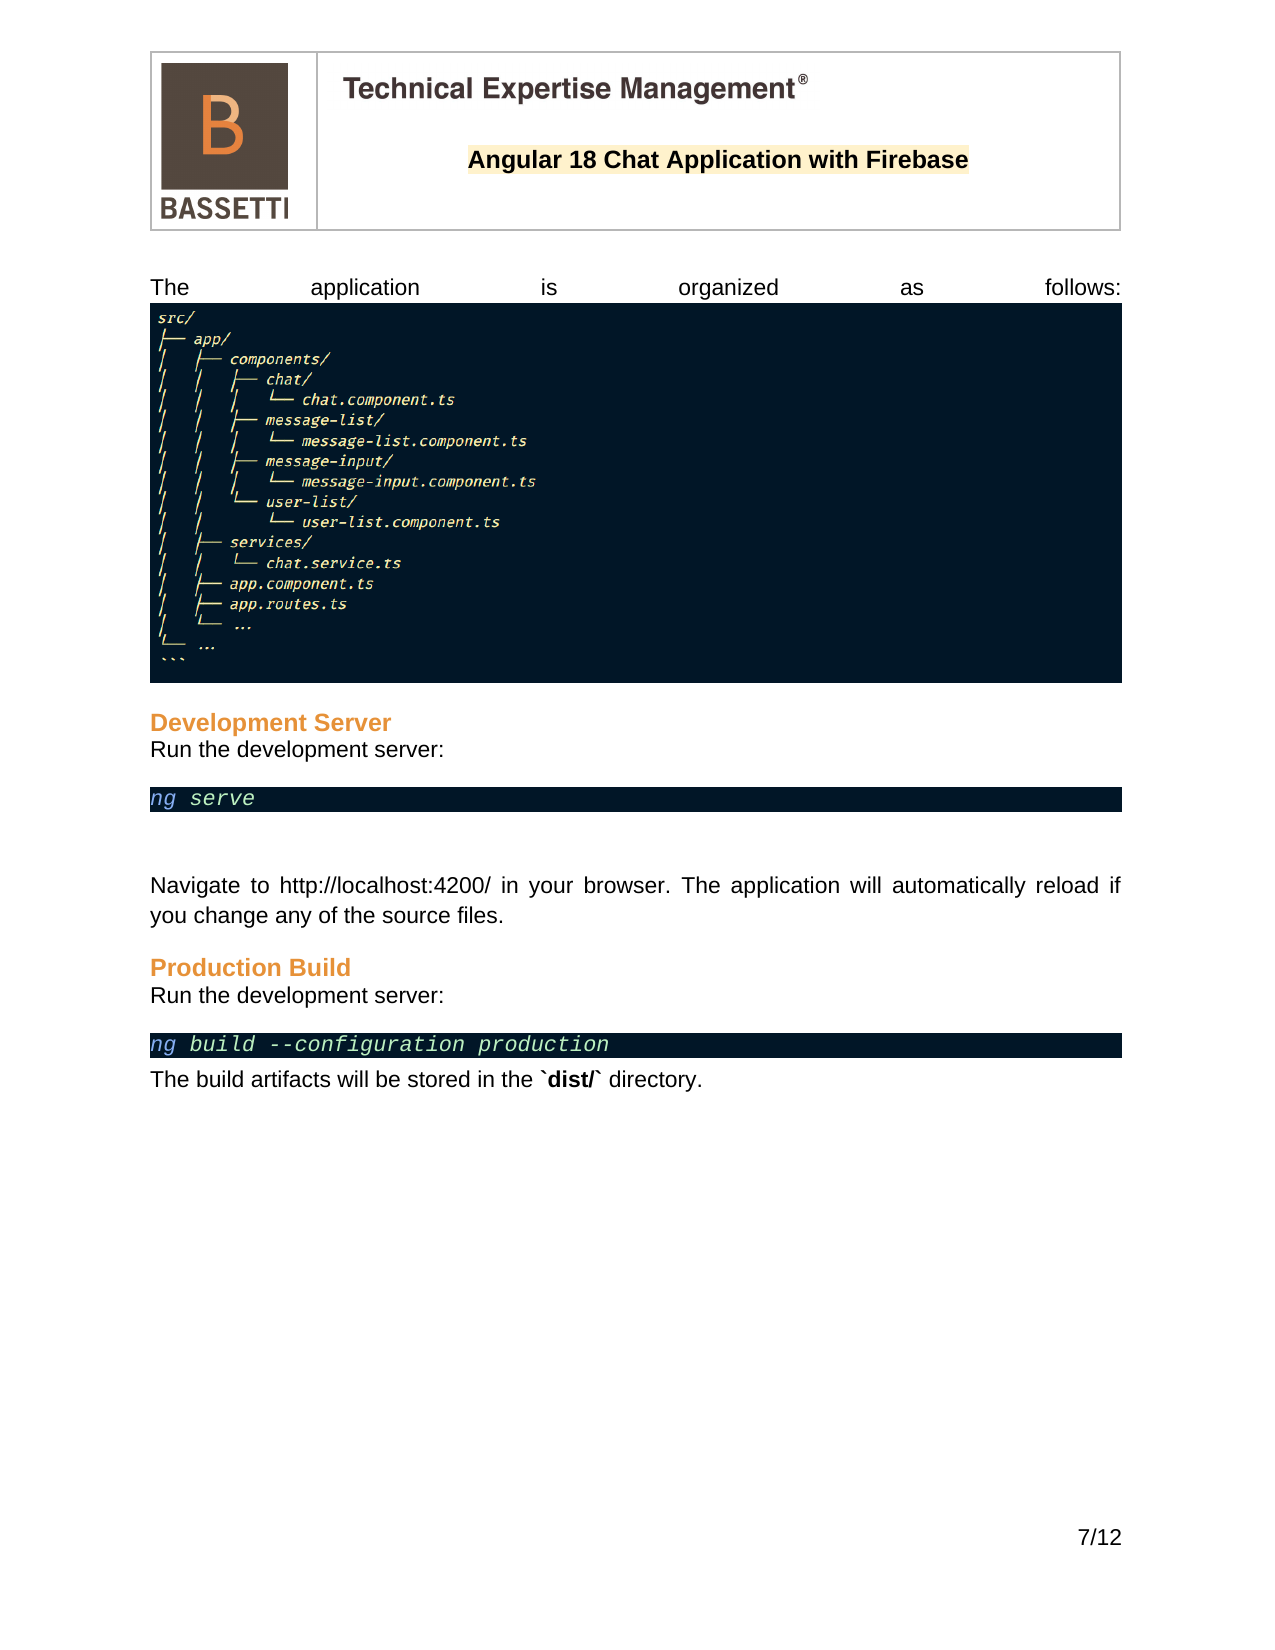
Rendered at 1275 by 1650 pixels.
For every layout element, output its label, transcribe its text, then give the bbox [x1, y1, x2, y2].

subtitle Production Build [150, 953, 1122, 982]
picture [327, 63, 821, 110]
text The build artifacts will be stored in the `dist/` directory. [150, 1066, 1122, 1093]
subtitle Development Server [150, 708, 1122, 736]
text Run the development server: [150, 736, 1122, 763]
picture [150, 303, 1122, 683]
text ng build --configuration production [150, 1033, 1122, 1058]
picture [161, 63, 288, 219]
text ng serve [150, 787, 1122, 812]
text Run the development server: [150, 982, 1122, 1008]
text Navigate to http://localhost:4200/ in your browser. The application will automatically reload if you change any of the source files. [150, 872, 1122, 928]
text The application is organized as follows: [150, 273, 1122, 303]
